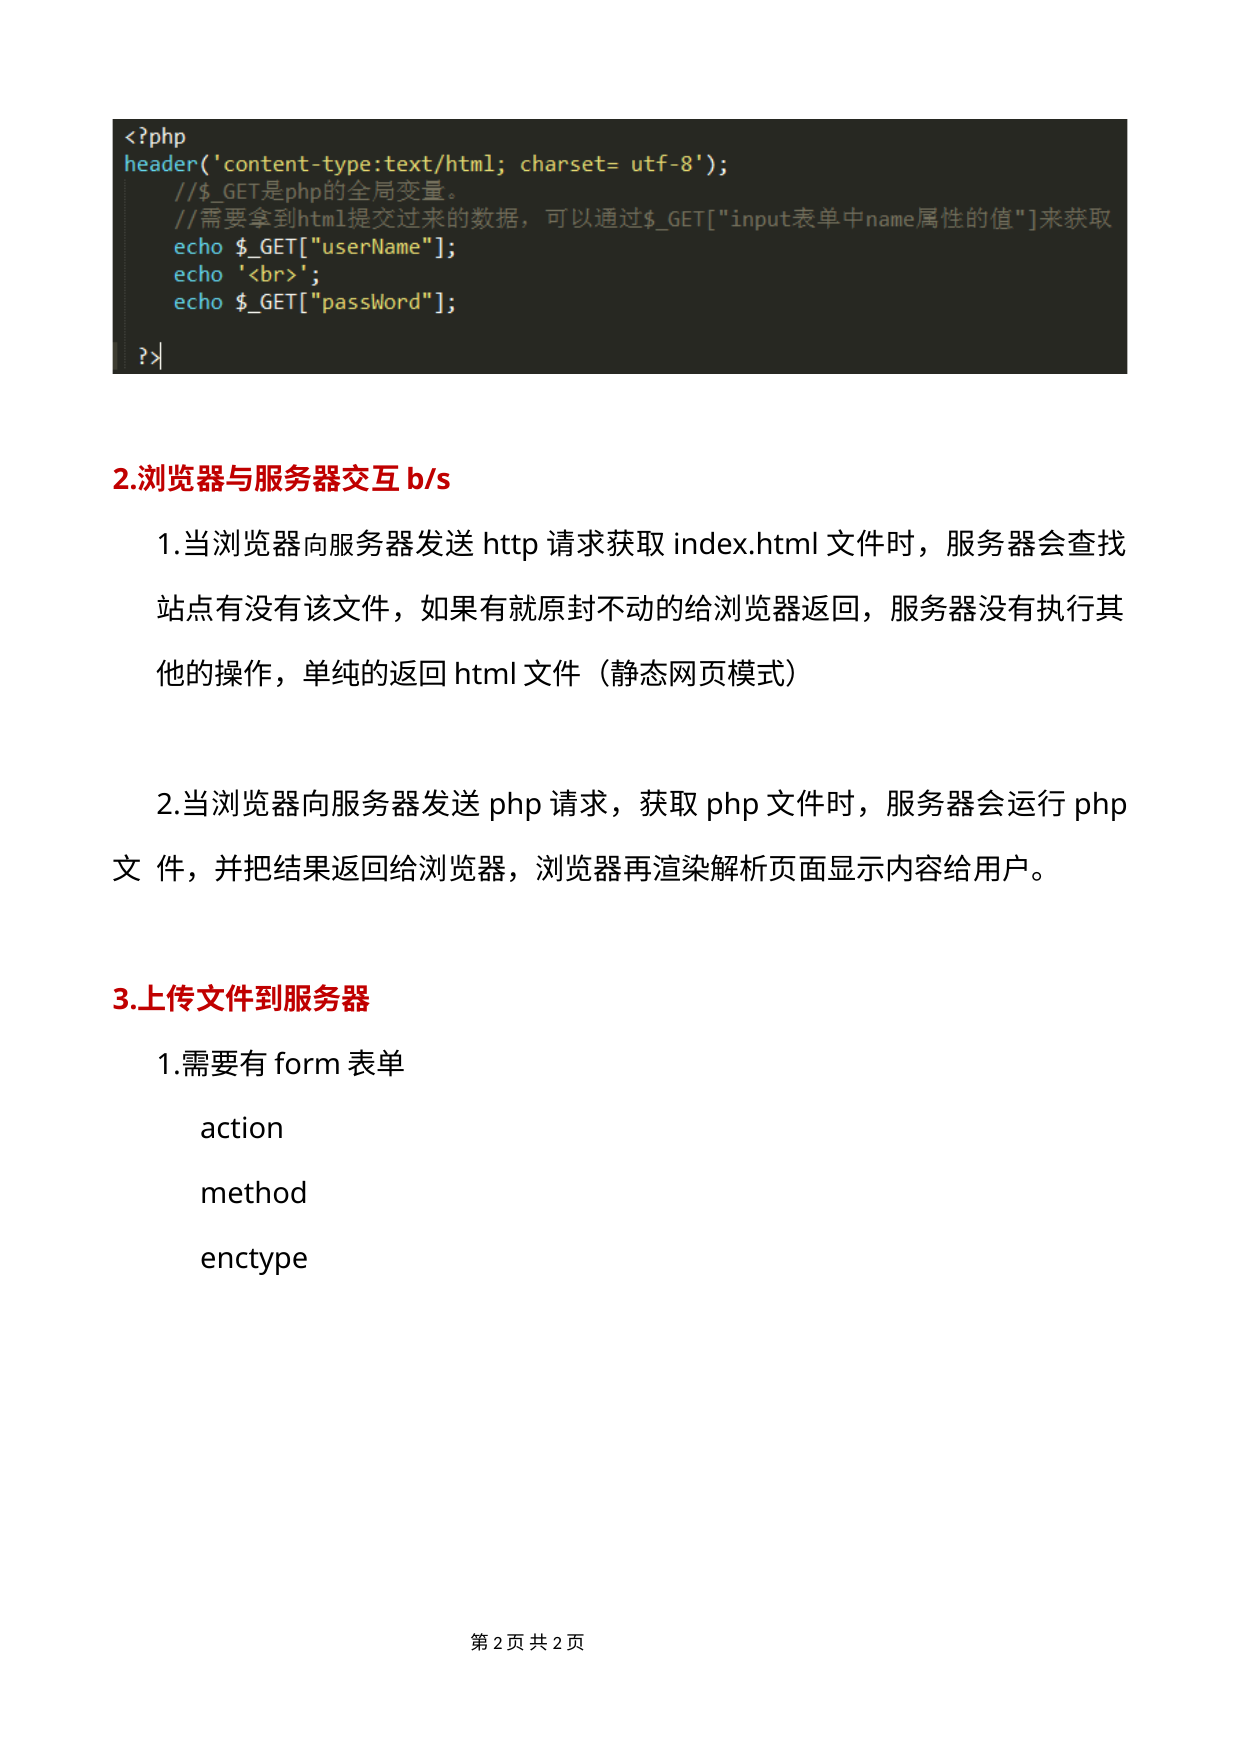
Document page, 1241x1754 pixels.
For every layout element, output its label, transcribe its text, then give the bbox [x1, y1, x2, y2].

list action [156, 1094, 1128, 1159]
list 上传文件到服务器 [112, 964, 1128, 1029]
list 当浏览器向服务器发送php请求，获取php文件时，服务器会运行php文 件，并把结果返回给浏览器，浏览器再渲染解析页面显示内容给用户。 [112, 769, 1128, 899]
list method [156, 1159, 1128, 1224]
picture [112, 119, 1128, 374]
list 需要有form表单 [112, 1029, 1128, 1094]
list 浏览器与服务器交互b/s [112, 444, 1128, 509]
list 1.当浏览器向服务器发送http请求获取index.html文件时，服务器会查找 站点有没有该文件，如果有就原封不动的给浏览器返回，服务器没有执行其 他的操作，单纯的返回html文件（静态网页模式） [112, 509, 1128, 704]
list enctype [156, 1224, 1128, 1289]
